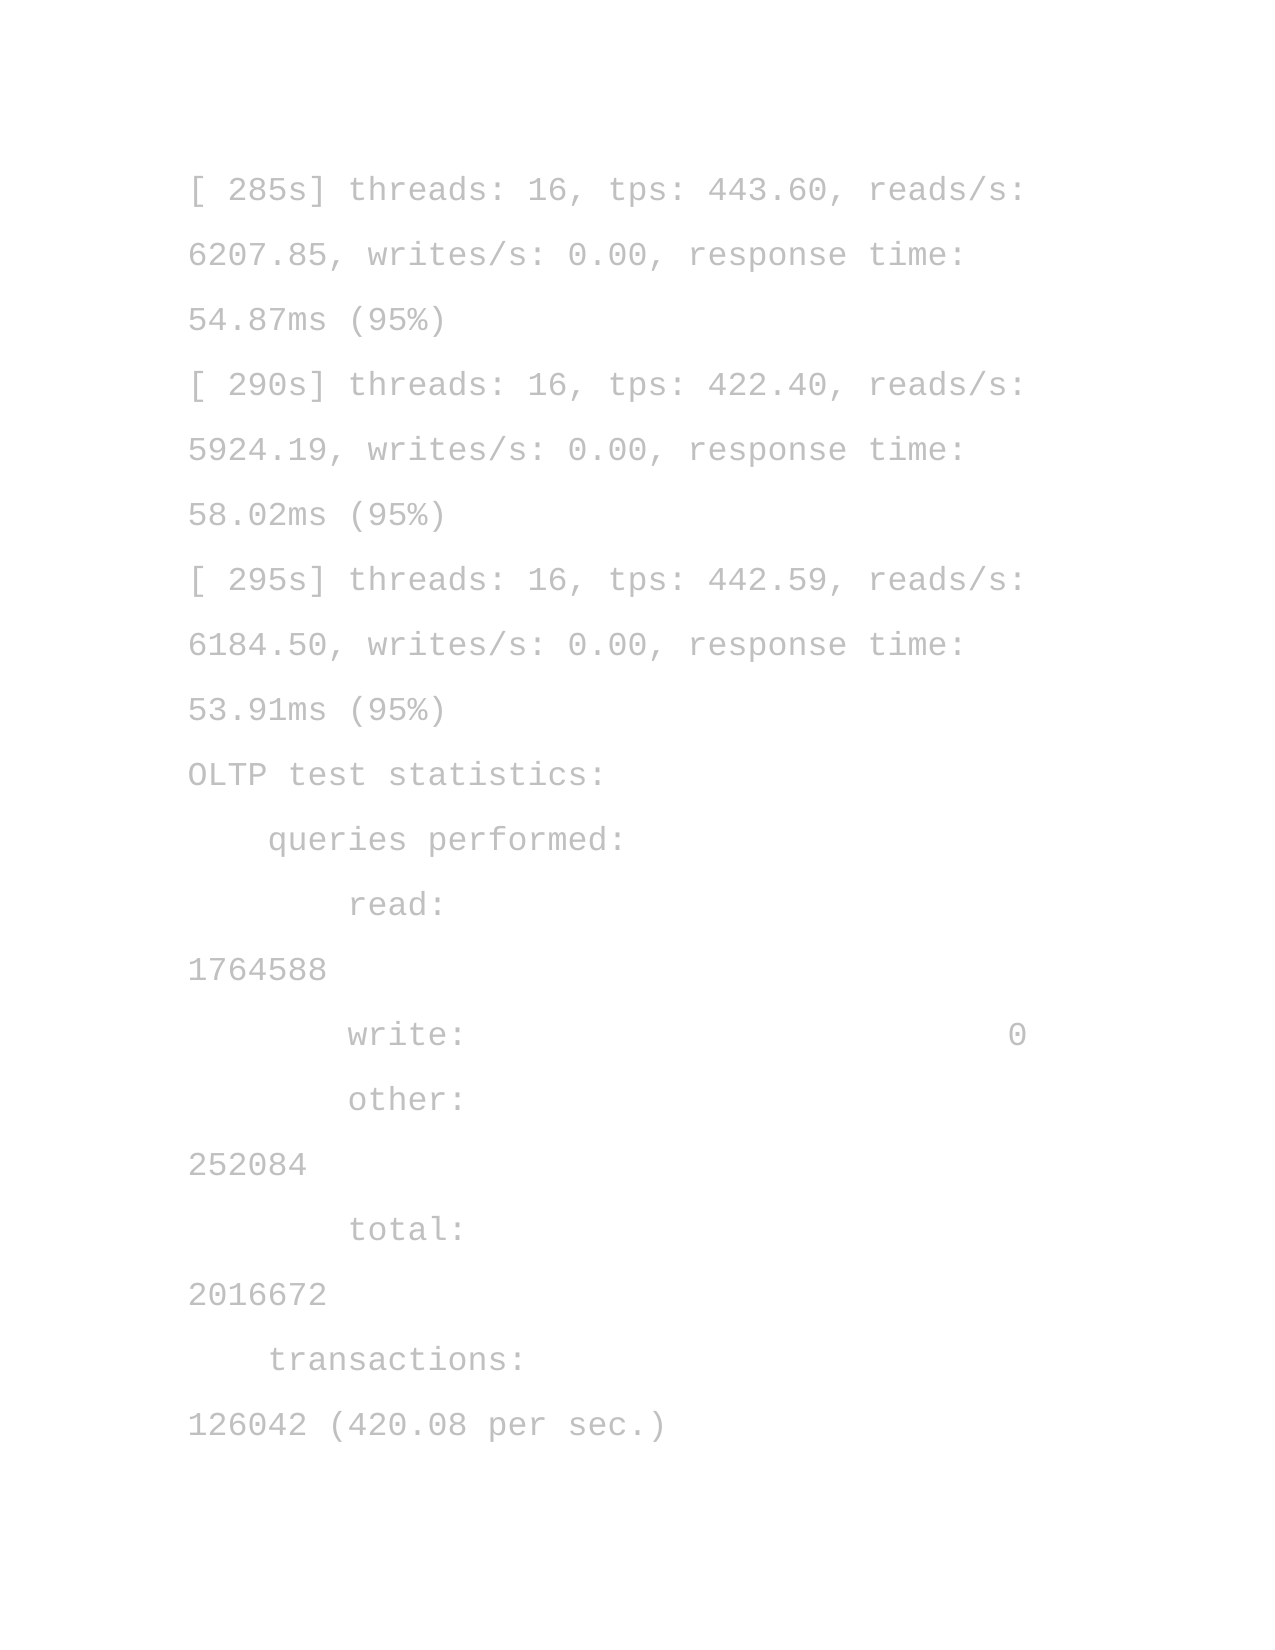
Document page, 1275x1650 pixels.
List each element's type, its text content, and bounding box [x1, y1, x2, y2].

text [ 290s] threads: 16, tps: 422.40, reads/s: 5924.19, writes/s: 0.00, response time: 58.02ms (95%) [187, 354, 1087, 549]
text write: 0 [187, 1004, 1087, 1069]
text [ 295s] threads: 16, tps: 442.59, reads/s: 6184.50, writes/s: 0.00, response time: 53.91ms (95%) [187, 549, 1087, 744]
text [ 285s] threads: 16, tps: 443.60, reads/s: 6207.85, writes/s: 0.00, response time: 54.87ms (95%) [187, 159, 1087, 354]
text OLTP test statistics: [187, 744, 1087, 809]
text other: 252084 [187, 1069, 1087, 1199]
text total: 2016672 [187, 1199, 1087, 1329]
text transactions: 126042 (420.08 per sec.) [187, 1329, 1087, 1459]
text queries performed: [187, 809, 1087, 874]
text read: 1764588 [187, 874, 1087, 1004]
